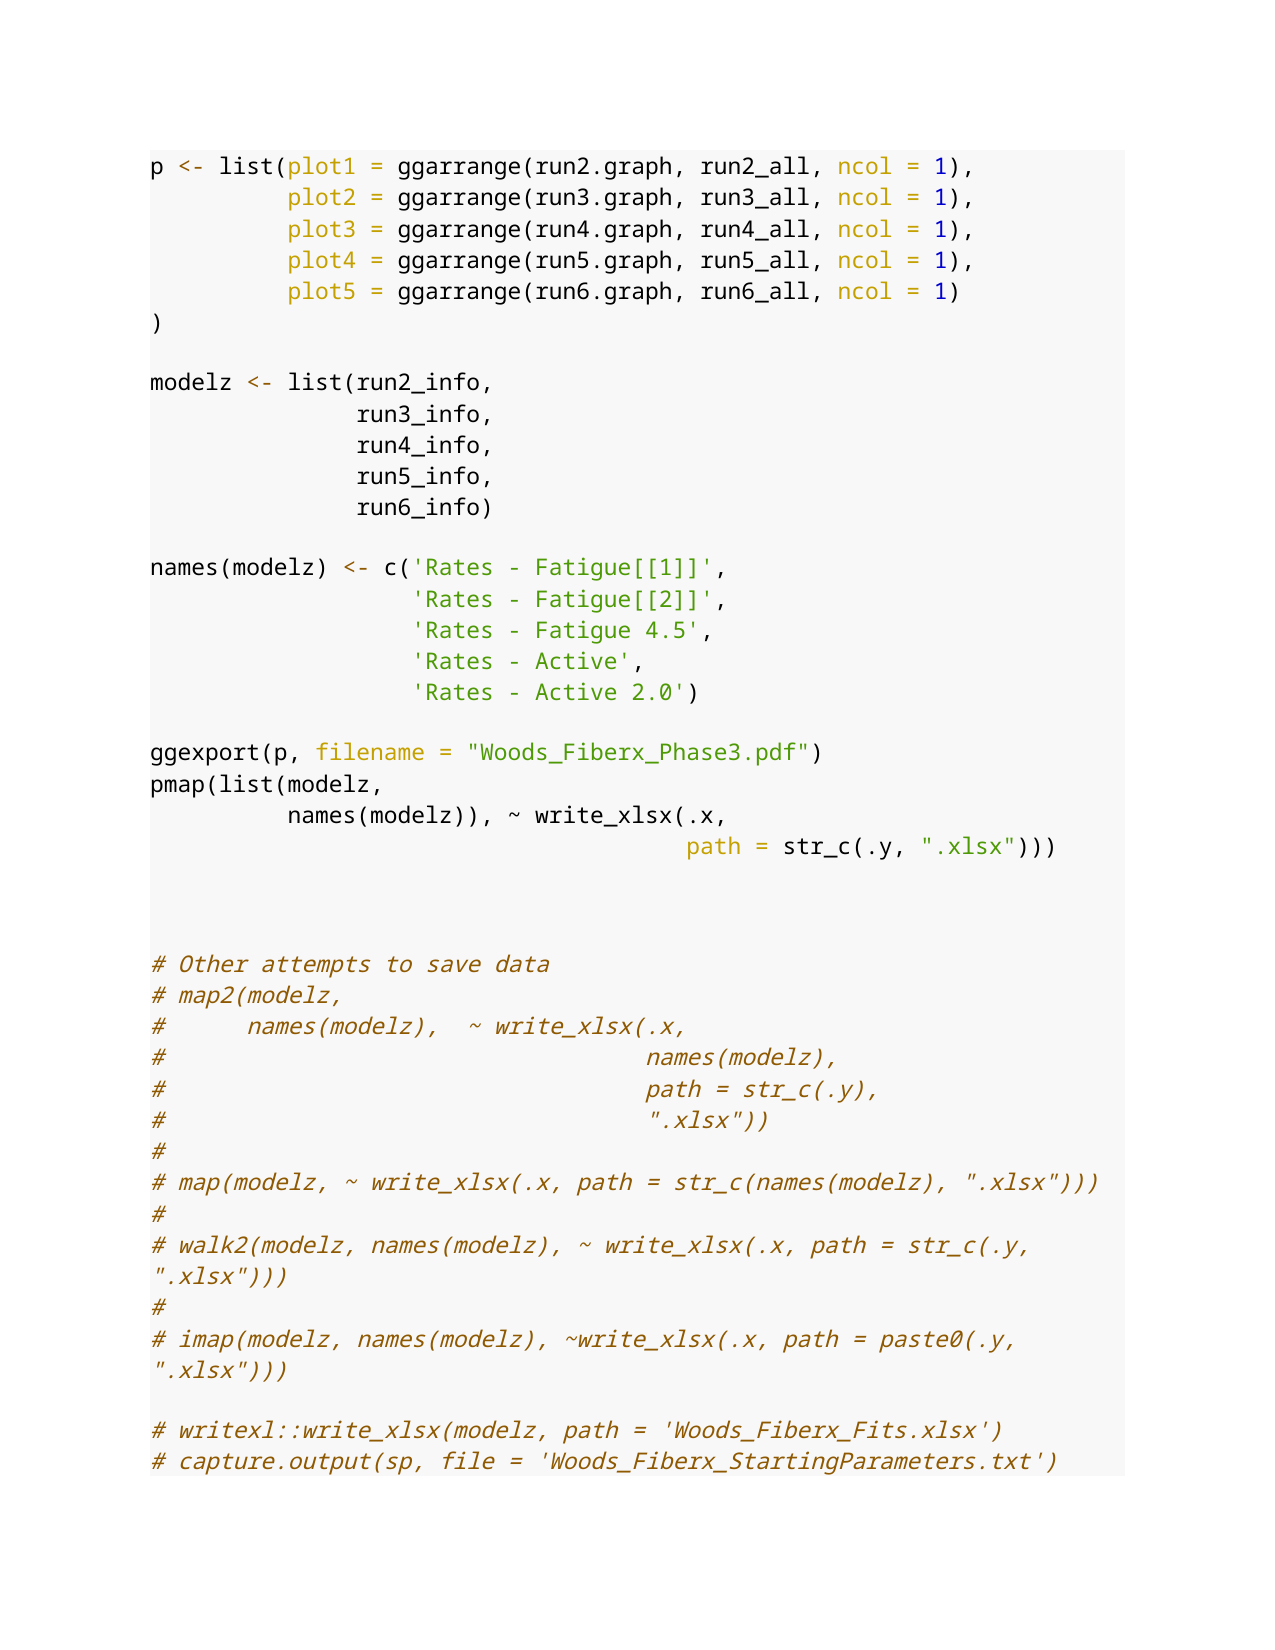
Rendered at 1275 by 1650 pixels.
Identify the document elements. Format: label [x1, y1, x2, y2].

text [150, 150, 1125, 1476]
